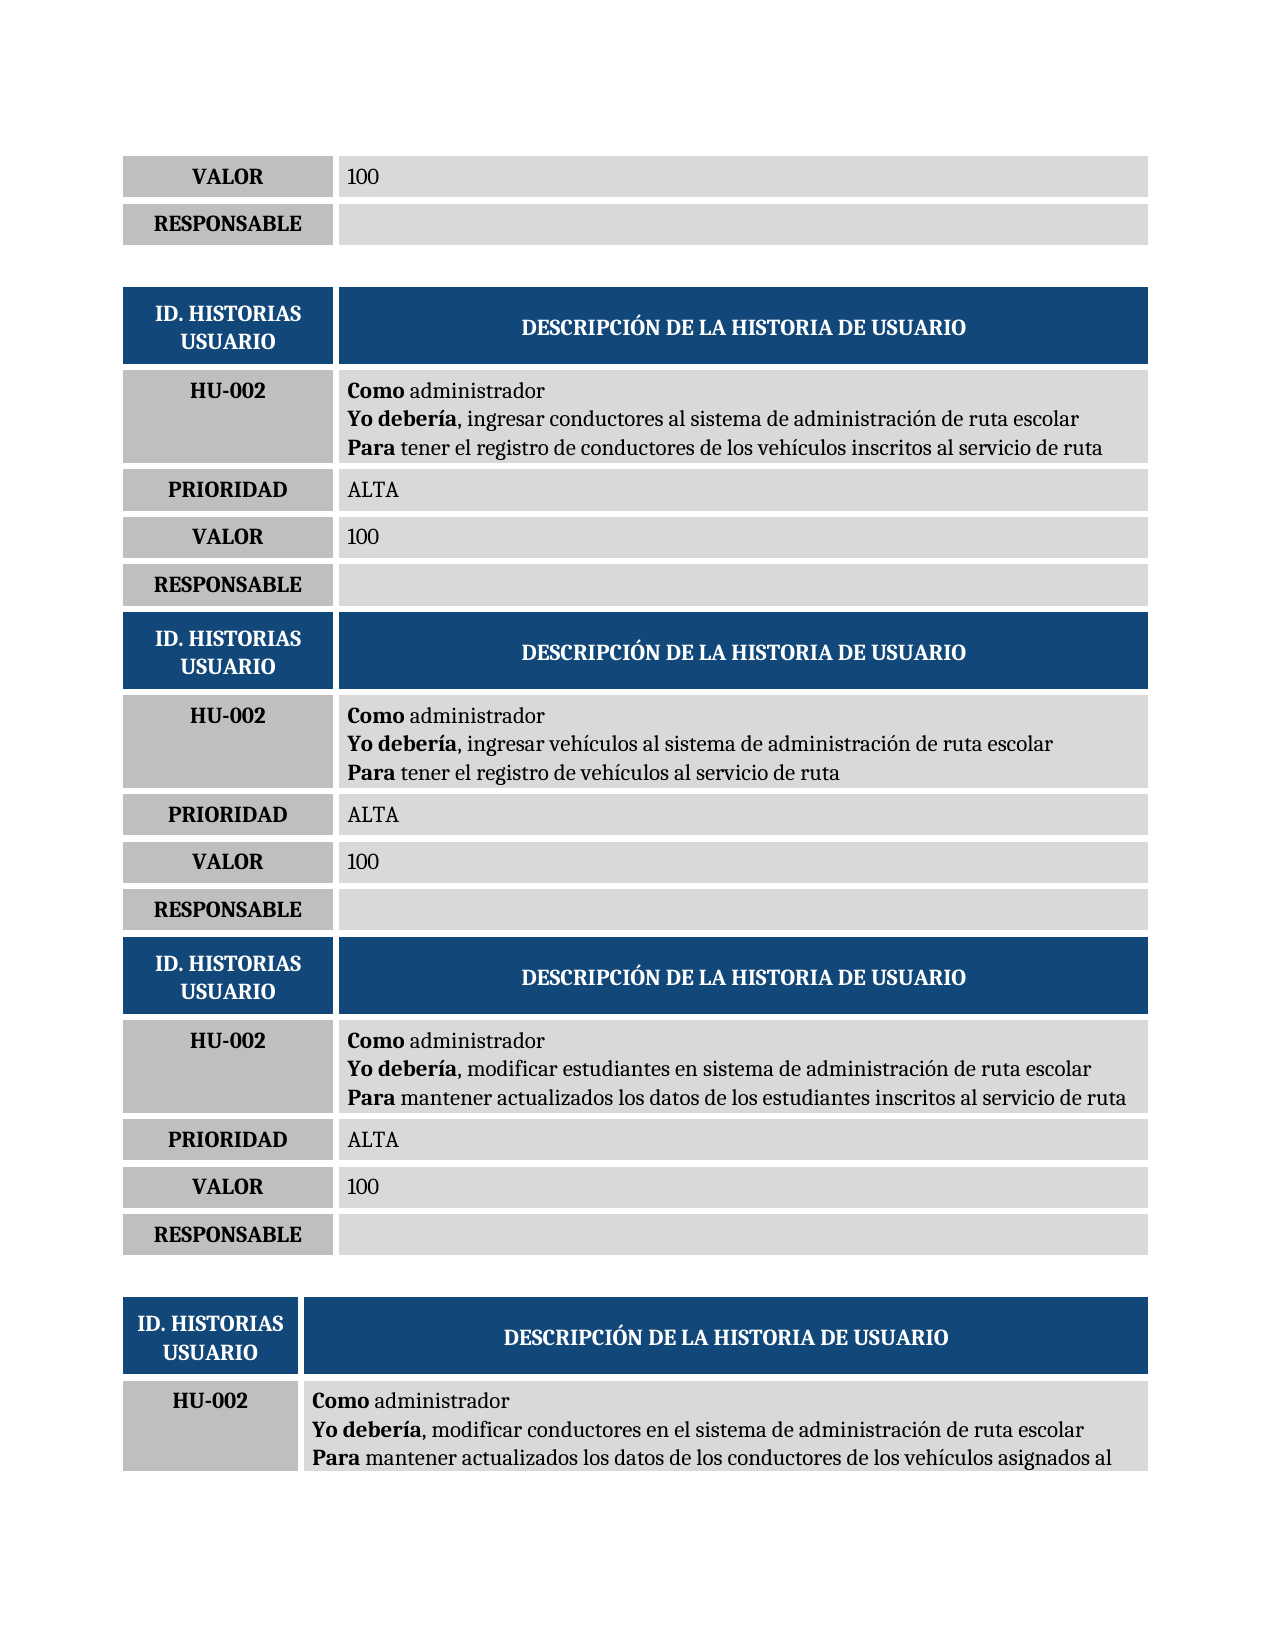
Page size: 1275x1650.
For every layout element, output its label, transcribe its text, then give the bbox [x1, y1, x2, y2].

table_cell VALOR [123, 156, 333, 197]
table_cell ID. HISTORIAS USUARIO [123, 612, 333, 689]
table_cell ID. HISTORIAS USUARIO [123, 937, 333, 1014]
table_cell ALTA [339, 1119, 1148, 1160]
table_cell PRIORIDAD [123, 794, 333, 835]
table_header DESCRIPCIÓN DE LA HISTORIA DE USUARIO [339, 287, 1148, 364]
table_header ID. HISTORIAS USUARIO [123, 287, 333, 364]
table_cell HU-002 [123, 1381, 298, 1471]
table_cell PRIORIDAD [123, 1119, 333, 1160]
table_cell VALOR [123, 1167, 333, 1208]
table_cell [339, 1214, 1148, 1255]
table_cell RESPONSABLE [123, 889, 333, 930]
table_cell 100 [339, 156, 1148, 197]
table_cell HU-002 [123, 695, 333, 788]
table_cell Como administrador Yo debería, modificar estudiantes en sistema de administración de ruta escolar Para mantener actualizados los datos de los estudiantes inscritos al servicio de ruta [339, 1020, 1148, 1113]
table_cell 100 [339, 842, 1148, 883]
table_cell [339, 889, 1148, 930]
table_cell PRIORIDAD [123, 469, 333, 511]
table_cell DESCRIPCIÓN DE LA HISTORIA DE USUARIO [339, 937, 1148, 1014]
table_header DESCRIPCIÓN DE LA HISTORIA DE USUARIO [304, 1297, 1148, 1374]
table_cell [304, 1381, 1148, 1471]
table_cell 100 [339, 517, 1148, 558]
table_cell VALOR [123, 517, 333, 558]
table_header ID. HISTORIAS USUARIO [123, 1297, 298, 1374]
table_cell VALOR [123, 842, 333, 883]
table_cell [339, 564, 1148, 606]
table_cell RESPONSABLE [123, 204, 333, 245]
table_cell HU-002 [123, 370, 333, 463]
table_cell RESPONSABLE [123, 564, 333, 606]
table_cell [339, 204, 1148, 245]
table_cell HU-002 [123, 1020, 333, 1113]
table_cell ALTA [339, 469, 1148, 511]
table_cell ALTA [339, 794, 1148, 835]
table_cell DESCRIPCIÓN DE LA HISTORIA DE USUARIO [339, 612, 1148, 689]
table_cell RESPONSABLE [123, 1214, 333, 1255]
table_cell Como administrador Yo debería, ingresar conductores al sistema de administración de ruta escolar Para tener el registro de conductores de los vehículos inscritos al servicio de ruta [339, 370, 1148, 463]
table_cell 100 [339, 1167, 1148, 1208]
table_cell Como administrador Yo debería, ingresar vehículos al sistema de administración de ruta escolar Para tener el registro de vehículos al servicio de ruta [339, 695, 1148, 788]
